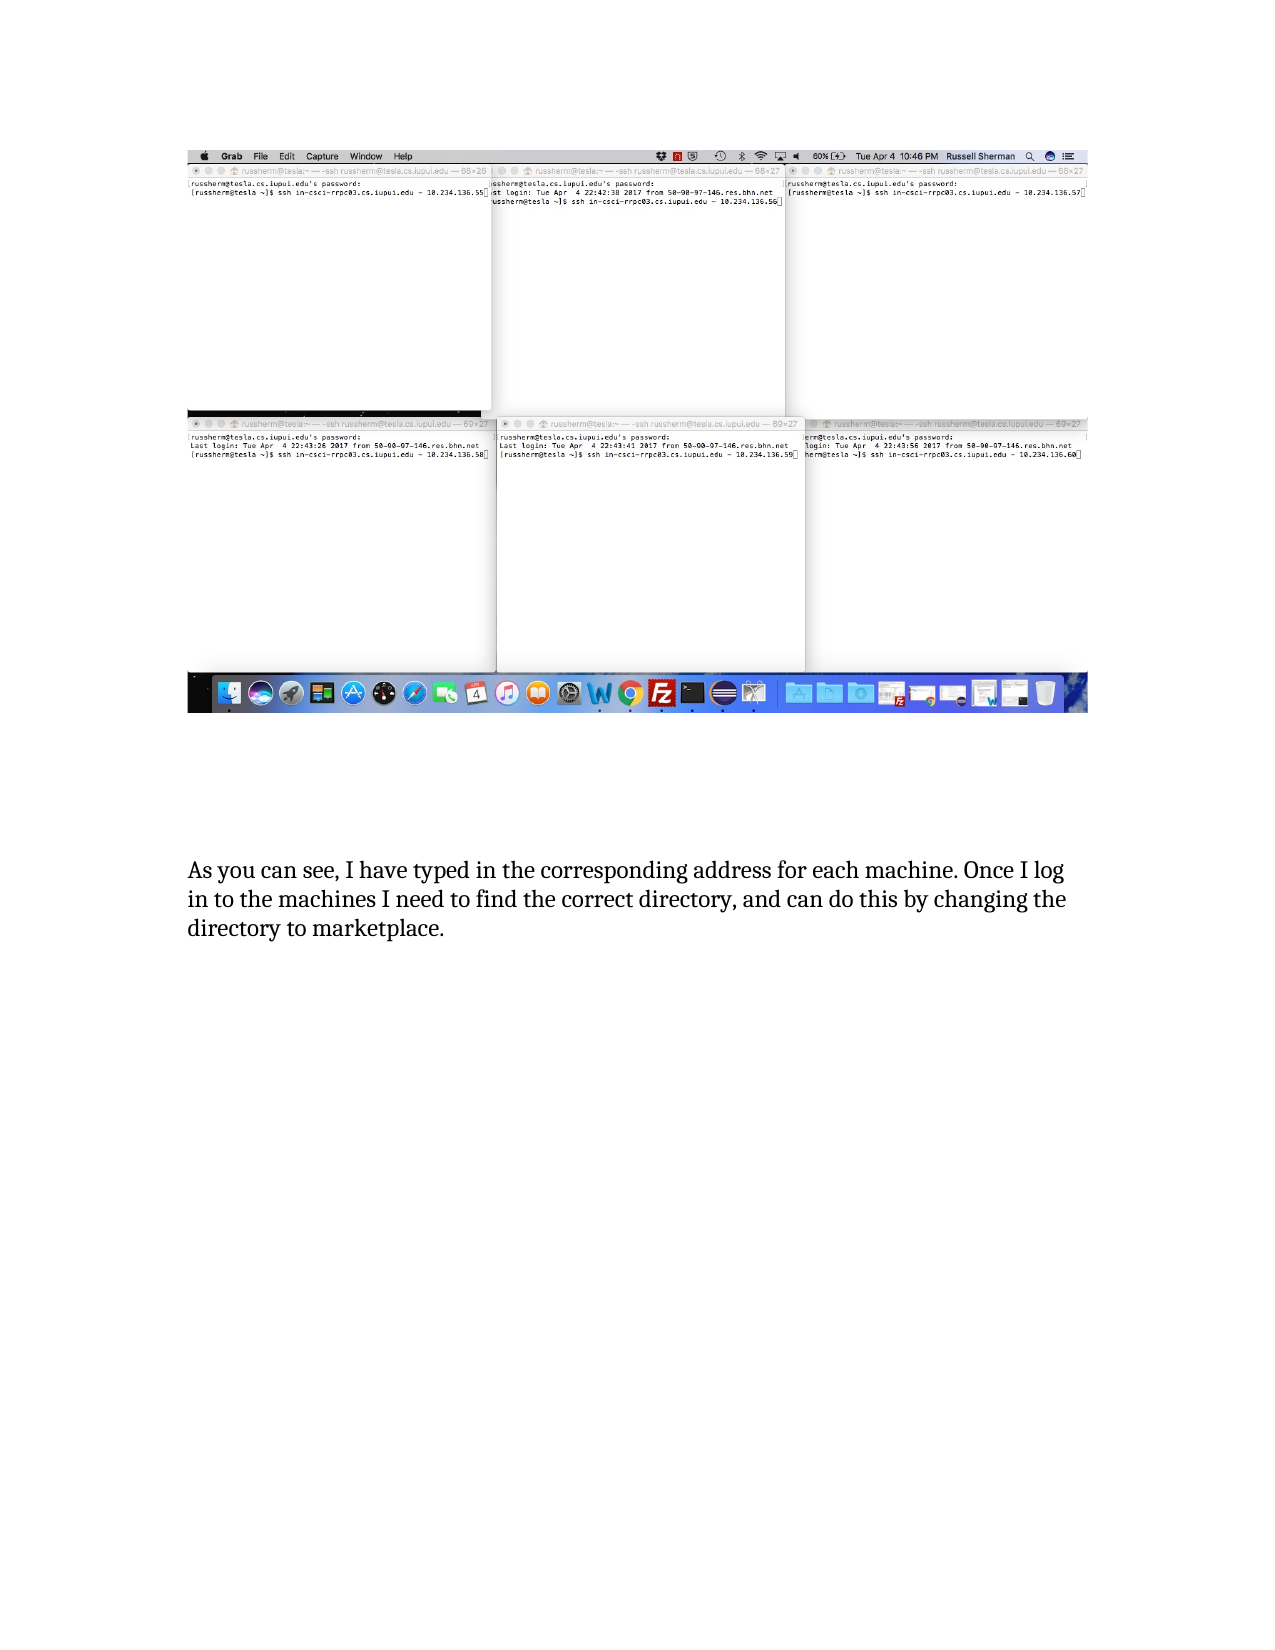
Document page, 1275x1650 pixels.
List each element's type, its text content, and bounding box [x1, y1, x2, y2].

picture [187, 150, 1088, 713]
text As you can see, I have typed in the corresponding address for each machine. Once I log in to the machines I need to find the correct directory, and can do this by changing the directory to marketplace. [187, 856, 1087, 942]
